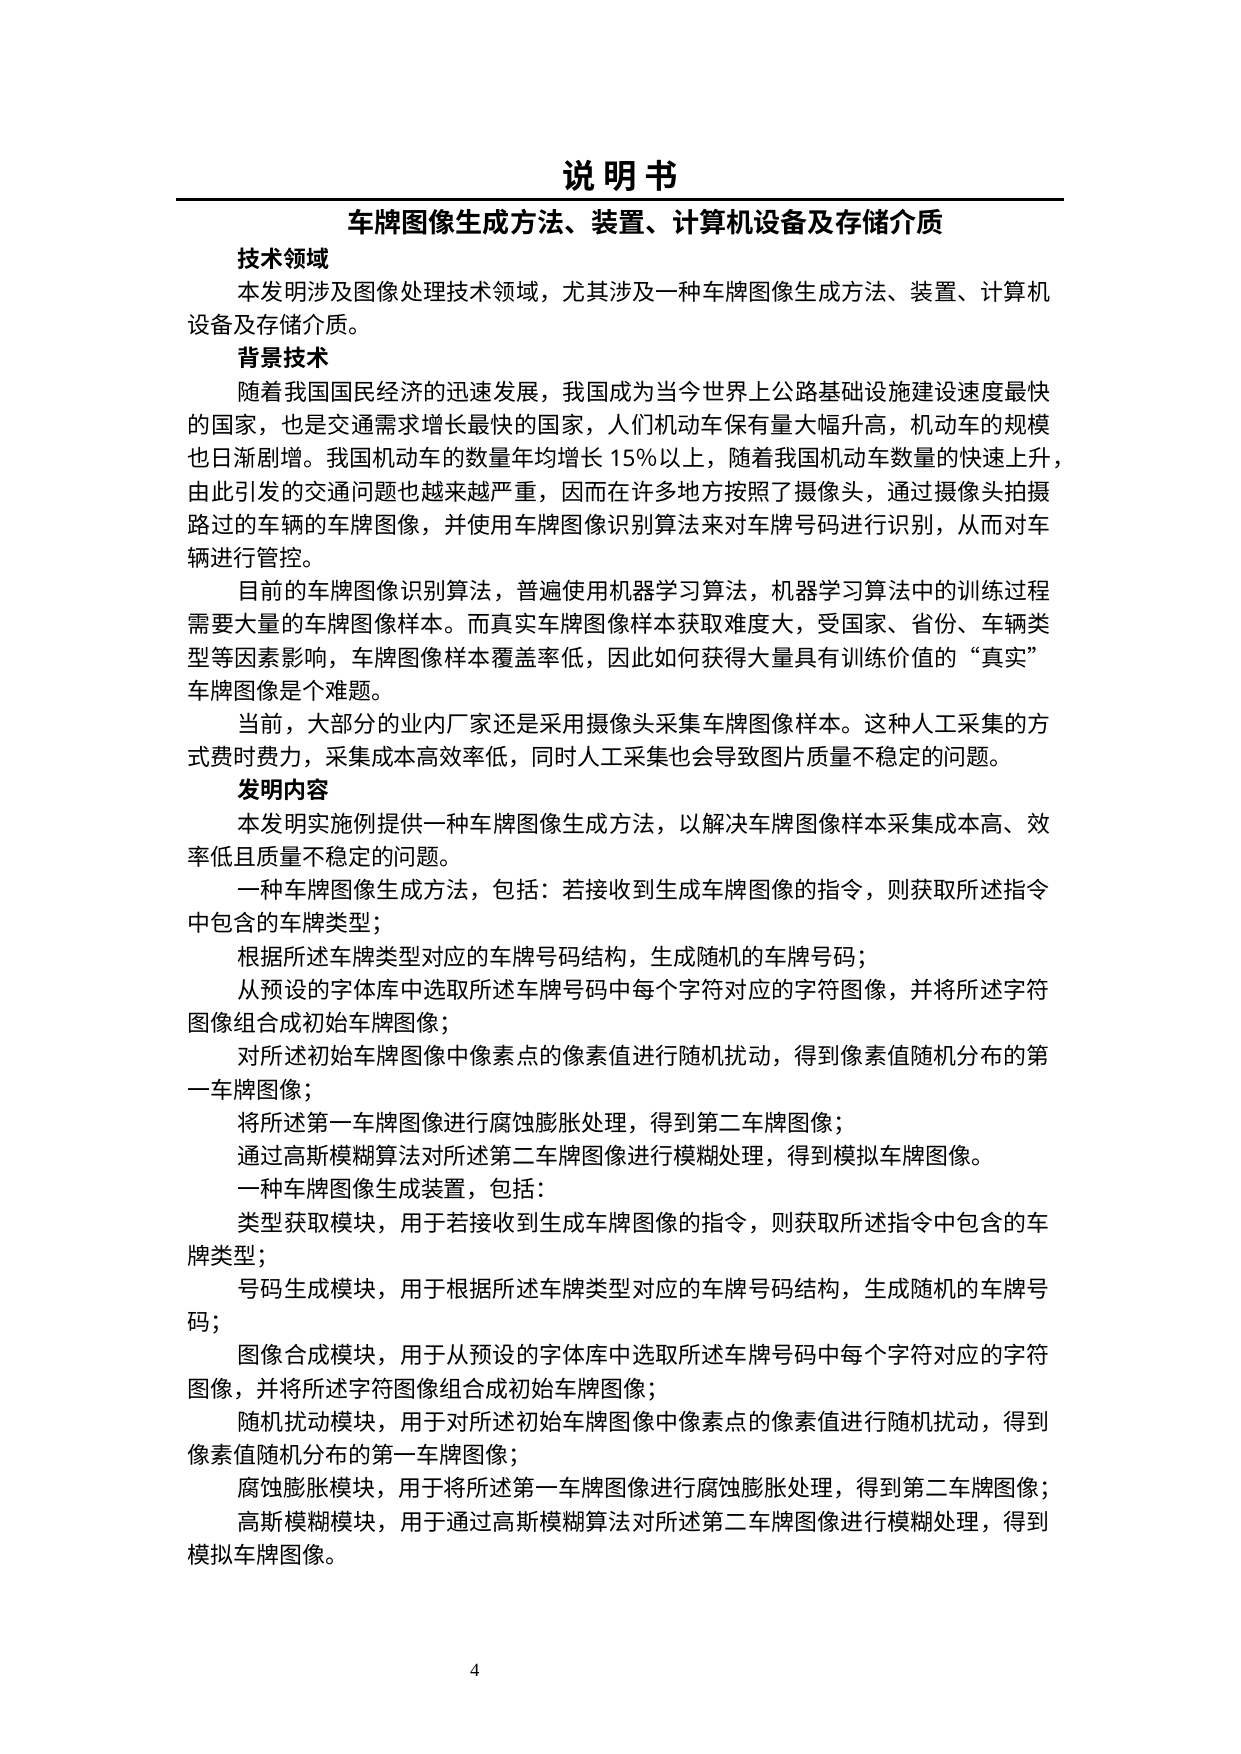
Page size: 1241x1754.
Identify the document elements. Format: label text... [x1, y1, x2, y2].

text 号码生成模块，用于根据所述车牌类型对应的车牌号码结构，生成随机的车牌号码； [187, 1271, 1053, 1337]
text 随着我国国民经济的迅速发展，我国成为当今世界上公路基础设施建设速度最快的国家，也是交通需求增长最快的国家，人们机动车保有量大幅升高，机动车的规模也日渐剧增。我国机动车的数量年均增长15％以上，随着我国机动车数量的快速上升，由此引发的交通问题也越来越严重，因而在许多地方按照了摄像头，通过摄像头拍摄路过的车辆的车牌图像，并使用车牌图像识别算法来对车牌号码进行识别，从而对车辆进行管控。 [187, 373, 1053, 573]
text 腐蚀膨胀模块，用于将所述第一车牌图像进行腐蚀膨胀处理，得到第二车牌图像； [187, 1470, 1053, 1503]
table_header 说 明 书 [176, 150, 1064, 198]
text 车牌图像生成方法、装置、计算机设备及存储介质 [187, 201, 1053, 241]
text 本发明涉及图像处理技术领域，尤其涉及一种车牌图像生成方法、装置、计算机设备及存储介质。 [187, 274, 1053, 340]
text 根据所述车牌类型对应的车牌号码结构，生成随机的车牌号码； [187, 938, 1053, 972]
text 一种车牌图像生成方法，包括：若接收到生成车牌图像的指令，则获取所述指令中包含的车牌类型； [187, 872, 1053, 938]
text 背景技术 [187, 340, 1053, 373]
text 图像合成模块，用于从预设的字体库中选取所述车牌号码中每个字符对应的字符图像，并将所述字符图像组合成初始车牌图像； [187, 1337, 1053, 1404]
text 一种车牌图像生成装置，包括： [187, 1171, 1053, 1204]
text 对所述初始车牌图像中像素点的像素值进行随机扰动，得到像素值随机分布的第一车牌图像； [187, 1038, 1053, 1105]
text 高斯模糊模块，用于通过高斯模糊算法对所述第二车牌图像进行模糊处理，得到模拟车牌图像。 [187, 1503, 1053, 1570]
text 本发明实施例提供一种车牌图像生成方法，以解决车牌图像样本采集成本高、效率低且质量不稳定的问题。 [187, 806, 1053, 872]
text 通过高斯模糊算法对所述第二车牌图像进行模糊处理，得到模拟车牌图像。 [187, 1138, 1053, 1171]
text 随机扰动模块，用于对所述初始车牌图像中像素点的像素值进行随机扰动，得到像素值随机分布的第一车牌图像； [187, 1404, 1053, 1470]
text 当前，大部分的业内厂家还是采用摄像头采集车牌图像样本。这种人工采集的方式费时费力，采集成本高效率低，同时人工采集也会导致图片质量不稳定的问题。 [187, 706, 1053, 772]
text 目前的车牌图像识别算法，普遍使用机器学习算法，机器学习算法中的训练过程需要大量的车牌图像样本。而真实车牌图像样本获取难度大，受国家、省份、车辆类型等因素影响，车牌图像样本覆盖率低，因此如何获得大量具有训练价值的“真实”车牌图像是个难题。 [187, 573, 1053, 706]
text 将所述第一车牌图像进行腐蚀膨胀处理，得到第二车牌图像； [187, 1105, 1053, 1138]
text 类型获取模块，用于若接收到生成车牌图像的指令，则获取所述指令中包含的车牌类型； [187, 1204, 1053, 1271]
text 发明内容 [187, 772, 1053, 806]
text 从预设的字体库中选取所述车牌号码中每个字符对应的字符图像，并将所述字符图像组合成初始车牌图像； [187, 972, 1053, 1038]
text 技术领域 [187, 241, 1053, 274]
